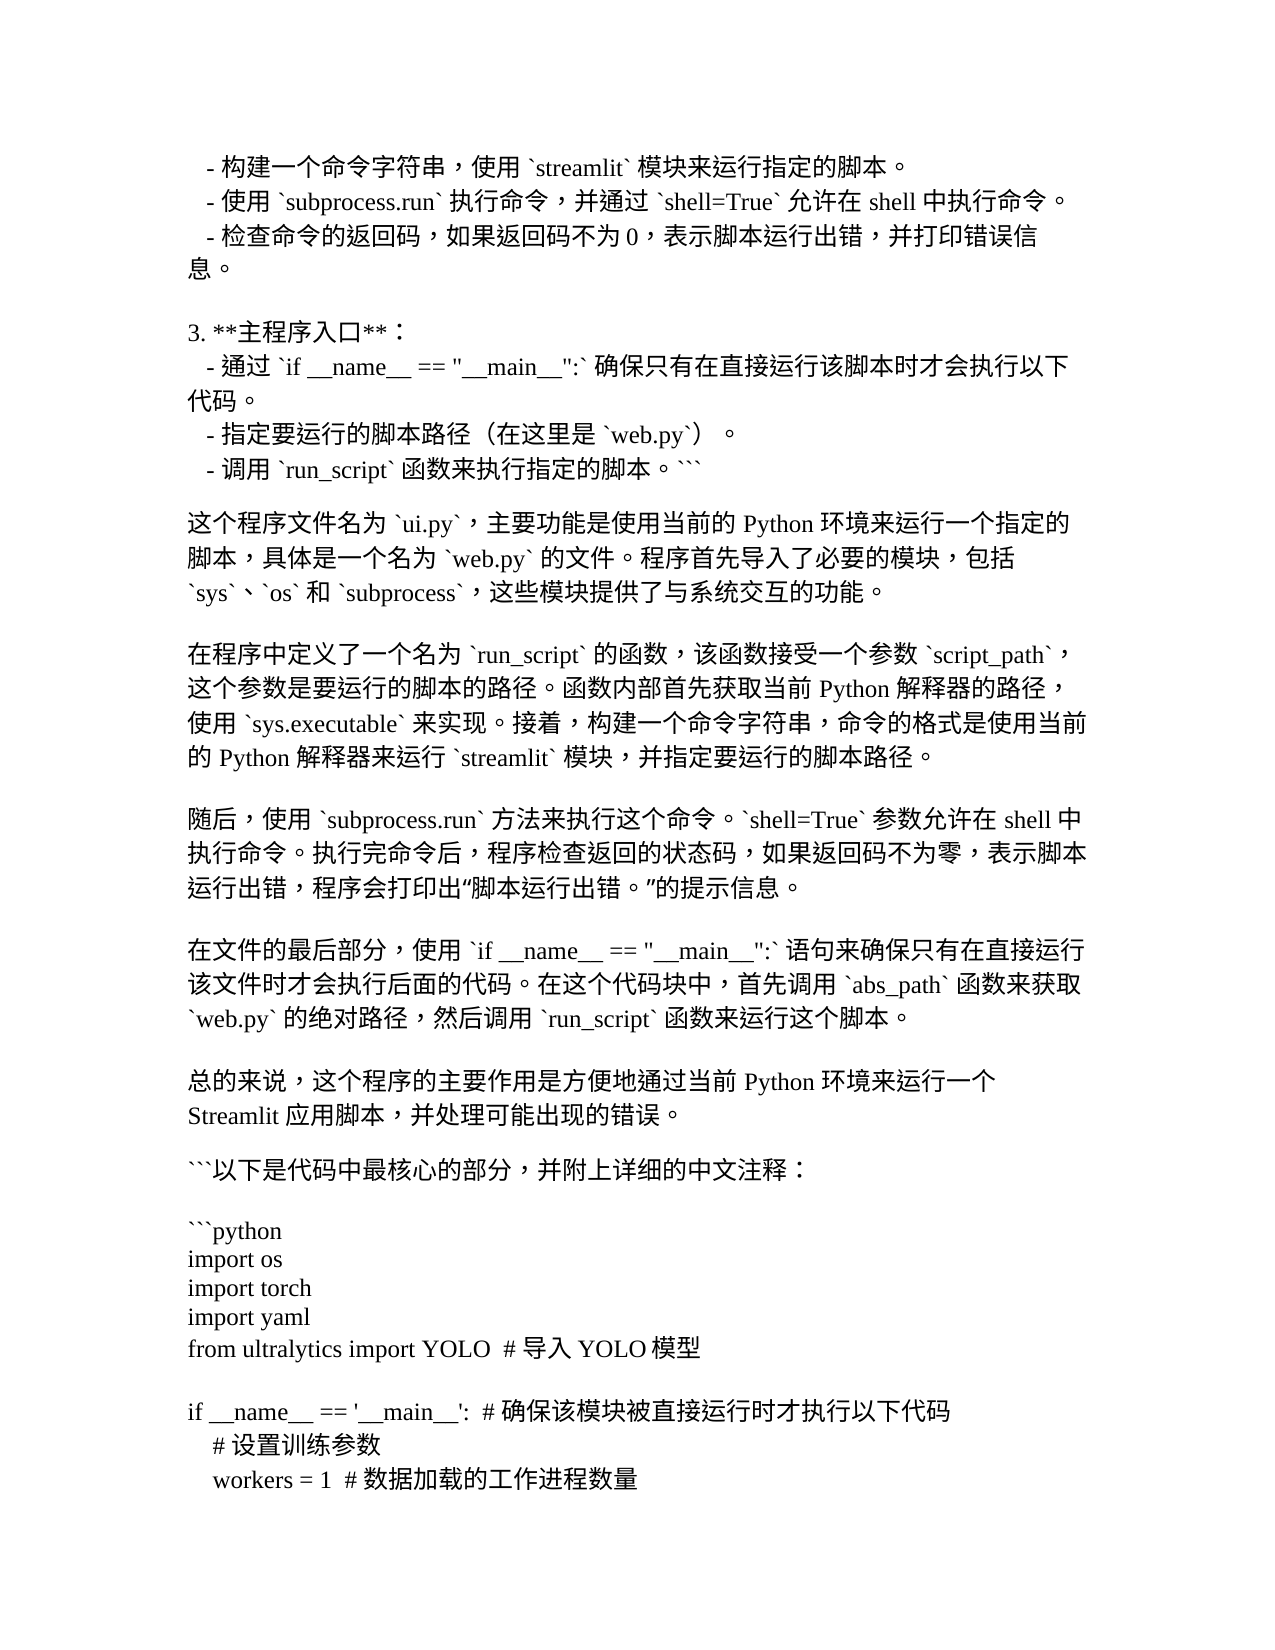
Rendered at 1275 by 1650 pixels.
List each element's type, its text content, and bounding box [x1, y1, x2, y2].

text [187, 150, 1087, 485]
text 这个程序文件名为 `ui.py`，主要功能是使用当前的 Python 环境来运行一个指定的脚本，具体是一个名为 `web.py` 的文件。程序首先导入了必要的模块，包括 `sys`、`os` 和 `subprocess`，这些模块提供了与系统交互的功能。 在程序中定义了一个名为 `run_script` 的函数，该函数接受一个参数 `script_path`，这个参数是要运行的脚本的路径。函数内部首先获取当前 Python 解释器的路径，使用 `sys.executable` 来实现。接着，构建一个命令字符串，命令的格式是使用当前的 Python 解释器来运行 `streamlit` 模块，并指定要运行的脚本路径。 随后，使用 `subprocess.run` 方法来执行这个命令。`shell=True` 参数允许在 shell 中执行命令。执行完命令后，程序检查返回的状态码，如果返回码不为零，表示脚本运行出错，程序会打印出“脚本运行出错。”的提示信息。 在文件的最后部分，使用 `if __name__ == "__main__":` 语句来确保只有在直接运行该文件时才会执行后面的代码。在这个代码块中，首先调用 `abs_path` 函数来获取 `web.py` 的绝对路径，然后调用 `run_script` 函数来运行这个脚本。 总的来说，这个程序的主要作用是方便地通过当前 Python 环境来运行一个 Streamlit 应用脚本，并处理可能出现的错误。 [187, 506, 1087, 1132]
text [187, 1153, 1087, 1496]
